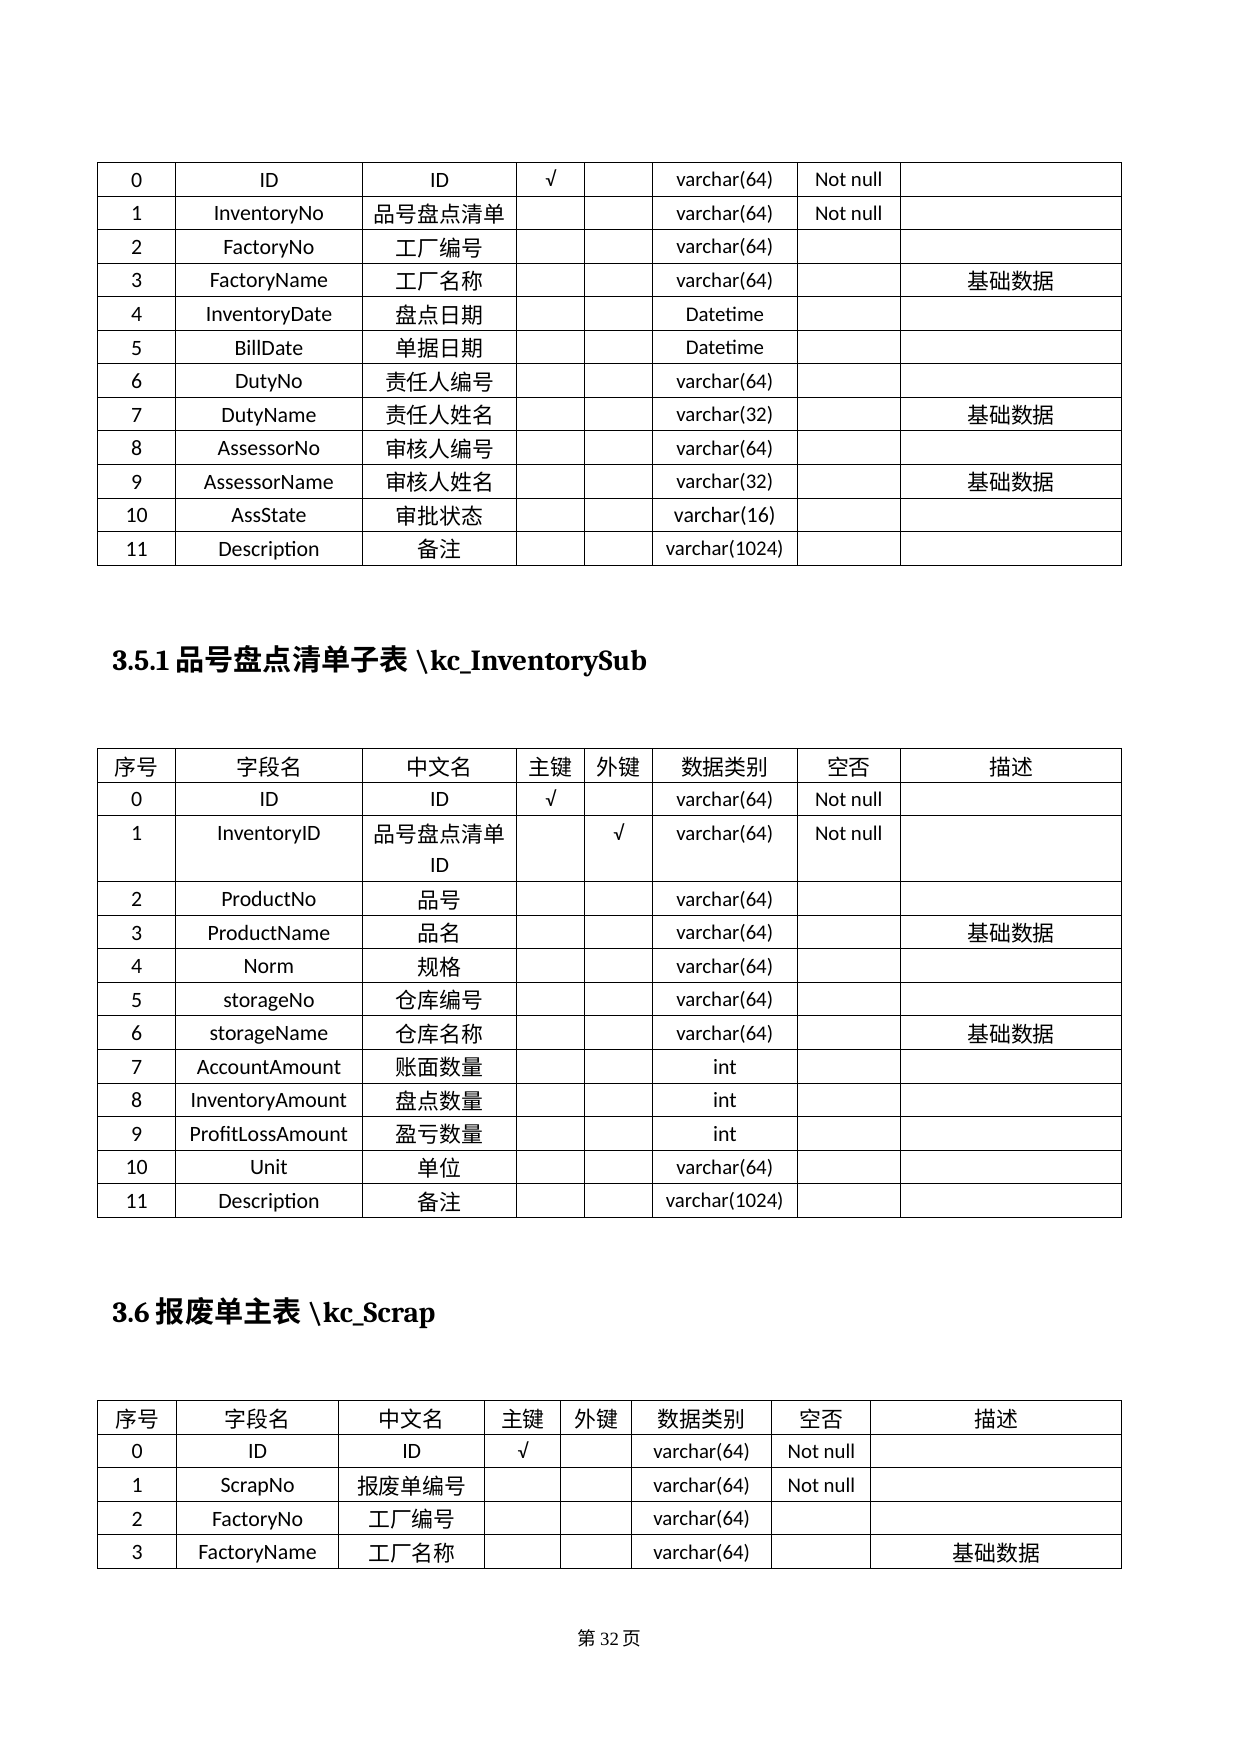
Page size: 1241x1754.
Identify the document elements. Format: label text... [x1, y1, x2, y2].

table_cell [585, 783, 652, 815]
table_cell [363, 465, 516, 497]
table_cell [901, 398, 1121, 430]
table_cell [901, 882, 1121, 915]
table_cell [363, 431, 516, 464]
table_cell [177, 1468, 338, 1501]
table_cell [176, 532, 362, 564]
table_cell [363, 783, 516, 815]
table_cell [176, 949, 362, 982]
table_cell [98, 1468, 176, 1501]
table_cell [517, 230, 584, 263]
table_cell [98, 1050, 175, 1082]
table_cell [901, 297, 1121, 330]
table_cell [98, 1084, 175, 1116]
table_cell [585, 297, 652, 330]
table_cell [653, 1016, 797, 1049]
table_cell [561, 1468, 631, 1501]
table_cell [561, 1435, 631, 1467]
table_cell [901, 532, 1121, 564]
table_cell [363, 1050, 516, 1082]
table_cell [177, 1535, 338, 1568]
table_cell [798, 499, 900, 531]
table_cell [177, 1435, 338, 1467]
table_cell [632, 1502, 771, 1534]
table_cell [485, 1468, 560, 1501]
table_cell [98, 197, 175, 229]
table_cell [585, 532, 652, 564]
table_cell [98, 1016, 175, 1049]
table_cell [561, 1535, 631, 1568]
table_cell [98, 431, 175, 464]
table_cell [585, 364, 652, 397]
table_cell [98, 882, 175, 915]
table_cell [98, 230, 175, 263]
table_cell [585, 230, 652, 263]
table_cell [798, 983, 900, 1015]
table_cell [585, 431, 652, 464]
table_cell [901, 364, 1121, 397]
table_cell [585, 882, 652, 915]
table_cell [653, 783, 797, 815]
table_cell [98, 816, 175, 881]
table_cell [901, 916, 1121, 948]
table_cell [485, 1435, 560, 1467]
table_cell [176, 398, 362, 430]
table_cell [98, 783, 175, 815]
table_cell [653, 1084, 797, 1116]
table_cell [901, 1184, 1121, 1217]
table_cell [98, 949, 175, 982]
subtitle 3.6报废单主表 \kc_Scrap [112, 1277, 1106, 1342]
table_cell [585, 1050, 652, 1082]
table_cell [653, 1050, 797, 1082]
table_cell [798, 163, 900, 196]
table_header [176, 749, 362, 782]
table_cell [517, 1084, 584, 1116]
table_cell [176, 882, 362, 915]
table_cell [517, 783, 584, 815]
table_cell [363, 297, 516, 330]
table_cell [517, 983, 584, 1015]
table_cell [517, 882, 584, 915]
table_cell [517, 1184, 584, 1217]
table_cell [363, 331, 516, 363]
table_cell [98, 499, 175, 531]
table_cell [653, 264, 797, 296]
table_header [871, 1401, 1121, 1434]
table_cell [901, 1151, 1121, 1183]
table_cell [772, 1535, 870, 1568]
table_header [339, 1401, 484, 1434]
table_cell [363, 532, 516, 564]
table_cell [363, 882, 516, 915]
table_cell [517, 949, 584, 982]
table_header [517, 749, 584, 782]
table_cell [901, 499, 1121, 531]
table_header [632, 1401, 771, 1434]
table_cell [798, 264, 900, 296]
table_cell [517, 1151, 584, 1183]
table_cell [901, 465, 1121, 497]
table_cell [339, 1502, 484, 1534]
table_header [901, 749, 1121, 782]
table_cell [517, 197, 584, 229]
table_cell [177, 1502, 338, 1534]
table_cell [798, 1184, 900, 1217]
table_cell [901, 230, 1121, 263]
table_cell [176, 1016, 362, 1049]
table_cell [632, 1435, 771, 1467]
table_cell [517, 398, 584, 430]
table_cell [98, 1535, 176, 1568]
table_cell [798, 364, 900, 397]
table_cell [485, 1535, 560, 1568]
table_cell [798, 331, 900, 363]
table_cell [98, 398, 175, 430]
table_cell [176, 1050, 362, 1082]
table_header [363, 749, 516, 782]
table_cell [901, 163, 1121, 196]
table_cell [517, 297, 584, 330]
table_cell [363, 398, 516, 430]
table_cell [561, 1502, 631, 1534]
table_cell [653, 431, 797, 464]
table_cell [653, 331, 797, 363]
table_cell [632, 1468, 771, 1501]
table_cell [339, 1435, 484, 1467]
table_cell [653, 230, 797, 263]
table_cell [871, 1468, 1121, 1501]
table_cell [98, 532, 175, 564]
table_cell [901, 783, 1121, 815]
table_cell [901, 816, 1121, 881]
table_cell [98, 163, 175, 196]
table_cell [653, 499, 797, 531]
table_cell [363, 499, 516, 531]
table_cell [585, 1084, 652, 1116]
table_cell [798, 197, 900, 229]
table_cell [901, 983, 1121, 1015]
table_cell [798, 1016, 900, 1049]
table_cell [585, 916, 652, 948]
subtitle 3.5.1品号盘点清单子表 \kc_InventorySub [112, 625, 1106, 690]
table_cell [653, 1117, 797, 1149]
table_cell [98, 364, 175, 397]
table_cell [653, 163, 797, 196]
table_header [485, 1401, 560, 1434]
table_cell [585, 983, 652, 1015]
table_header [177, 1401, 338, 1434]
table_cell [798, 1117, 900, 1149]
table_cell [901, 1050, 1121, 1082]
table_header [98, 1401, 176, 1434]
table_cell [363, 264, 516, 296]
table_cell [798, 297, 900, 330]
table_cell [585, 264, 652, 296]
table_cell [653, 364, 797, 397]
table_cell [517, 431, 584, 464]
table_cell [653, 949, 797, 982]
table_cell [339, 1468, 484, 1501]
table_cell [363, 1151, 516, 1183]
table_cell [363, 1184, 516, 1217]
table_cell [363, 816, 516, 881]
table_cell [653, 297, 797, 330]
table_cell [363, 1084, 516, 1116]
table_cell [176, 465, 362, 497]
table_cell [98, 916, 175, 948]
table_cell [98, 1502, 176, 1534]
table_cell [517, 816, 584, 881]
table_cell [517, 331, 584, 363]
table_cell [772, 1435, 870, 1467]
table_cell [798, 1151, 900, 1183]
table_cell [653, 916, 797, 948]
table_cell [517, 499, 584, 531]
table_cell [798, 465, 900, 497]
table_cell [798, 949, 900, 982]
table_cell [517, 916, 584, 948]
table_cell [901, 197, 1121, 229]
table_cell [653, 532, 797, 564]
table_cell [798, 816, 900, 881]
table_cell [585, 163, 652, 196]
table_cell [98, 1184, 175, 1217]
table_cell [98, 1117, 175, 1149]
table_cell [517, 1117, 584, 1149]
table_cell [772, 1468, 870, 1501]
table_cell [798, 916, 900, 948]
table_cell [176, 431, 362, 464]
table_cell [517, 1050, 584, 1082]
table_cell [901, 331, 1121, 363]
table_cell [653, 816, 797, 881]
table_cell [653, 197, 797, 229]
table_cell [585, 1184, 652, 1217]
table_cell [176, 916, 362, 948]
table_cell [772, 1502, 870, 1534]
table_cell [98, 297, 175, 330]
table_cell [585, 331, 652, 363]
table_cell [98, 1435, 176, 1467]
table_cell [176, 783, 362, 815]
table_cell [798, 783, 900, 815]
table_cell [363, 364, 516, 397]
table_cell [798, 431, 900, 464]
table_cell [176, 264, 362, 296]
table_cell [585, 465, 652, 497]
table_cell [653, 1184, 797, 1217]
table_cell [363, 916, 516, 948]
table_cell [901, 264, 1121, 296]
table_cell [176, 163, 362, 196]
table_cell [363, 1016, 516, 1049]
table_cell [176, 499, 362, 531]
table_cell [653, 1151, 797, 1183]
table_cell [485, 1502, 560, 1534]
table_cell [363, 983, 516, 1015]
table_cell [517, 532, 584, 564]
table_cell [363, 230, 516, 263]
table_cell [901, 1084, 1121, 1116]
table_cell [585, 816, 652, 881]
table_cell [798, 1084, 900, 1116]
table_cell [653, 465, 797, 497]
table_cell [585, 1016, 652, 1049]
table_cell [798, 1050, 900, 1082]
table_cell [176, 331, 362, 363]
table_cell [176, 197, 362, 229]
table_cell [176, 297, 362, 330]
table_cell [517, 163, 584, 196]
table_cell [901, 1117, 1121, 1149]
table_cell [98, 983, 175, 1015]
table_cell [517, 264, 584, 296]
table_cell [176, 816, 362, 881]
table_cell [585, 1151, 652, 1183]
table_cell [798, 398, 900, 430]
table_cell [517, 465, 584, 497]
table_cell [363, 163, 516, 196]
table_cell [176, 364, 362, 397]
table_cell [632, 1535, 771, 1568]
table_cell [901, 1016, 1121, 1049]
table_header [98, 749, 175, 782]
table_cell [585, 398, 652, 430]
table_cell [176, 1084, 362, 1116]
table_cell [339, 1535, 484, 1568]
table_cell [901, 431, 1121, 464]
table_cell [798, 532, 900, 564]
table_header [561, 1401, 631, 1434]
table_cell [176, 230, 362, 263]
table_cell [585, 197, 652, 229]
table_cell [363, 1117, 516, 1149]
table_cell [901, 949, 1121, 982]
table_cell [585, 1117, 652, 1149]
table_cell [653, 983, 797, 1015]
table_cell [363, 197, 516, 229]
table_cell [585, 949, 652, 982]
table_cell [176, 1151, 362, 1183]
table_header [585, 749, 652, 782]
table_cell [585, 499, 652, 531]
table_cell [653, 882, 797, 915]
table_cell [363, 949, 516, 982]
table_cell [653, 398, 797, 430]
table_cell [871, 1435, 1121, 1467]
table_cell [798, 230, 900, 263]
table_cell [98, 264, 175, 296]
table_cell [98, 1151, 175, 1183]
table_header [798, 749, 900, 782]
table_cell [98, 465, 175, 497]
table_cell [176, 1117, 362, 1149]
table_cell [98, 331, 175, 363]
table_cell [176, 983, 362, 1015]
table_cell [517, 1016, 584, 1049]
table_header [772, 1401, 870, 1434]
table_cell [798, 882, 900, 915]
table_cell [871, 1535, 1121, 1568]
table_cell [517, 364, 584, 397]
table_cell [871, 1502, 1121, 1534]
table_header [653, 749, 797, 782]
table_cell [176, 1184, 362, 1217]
